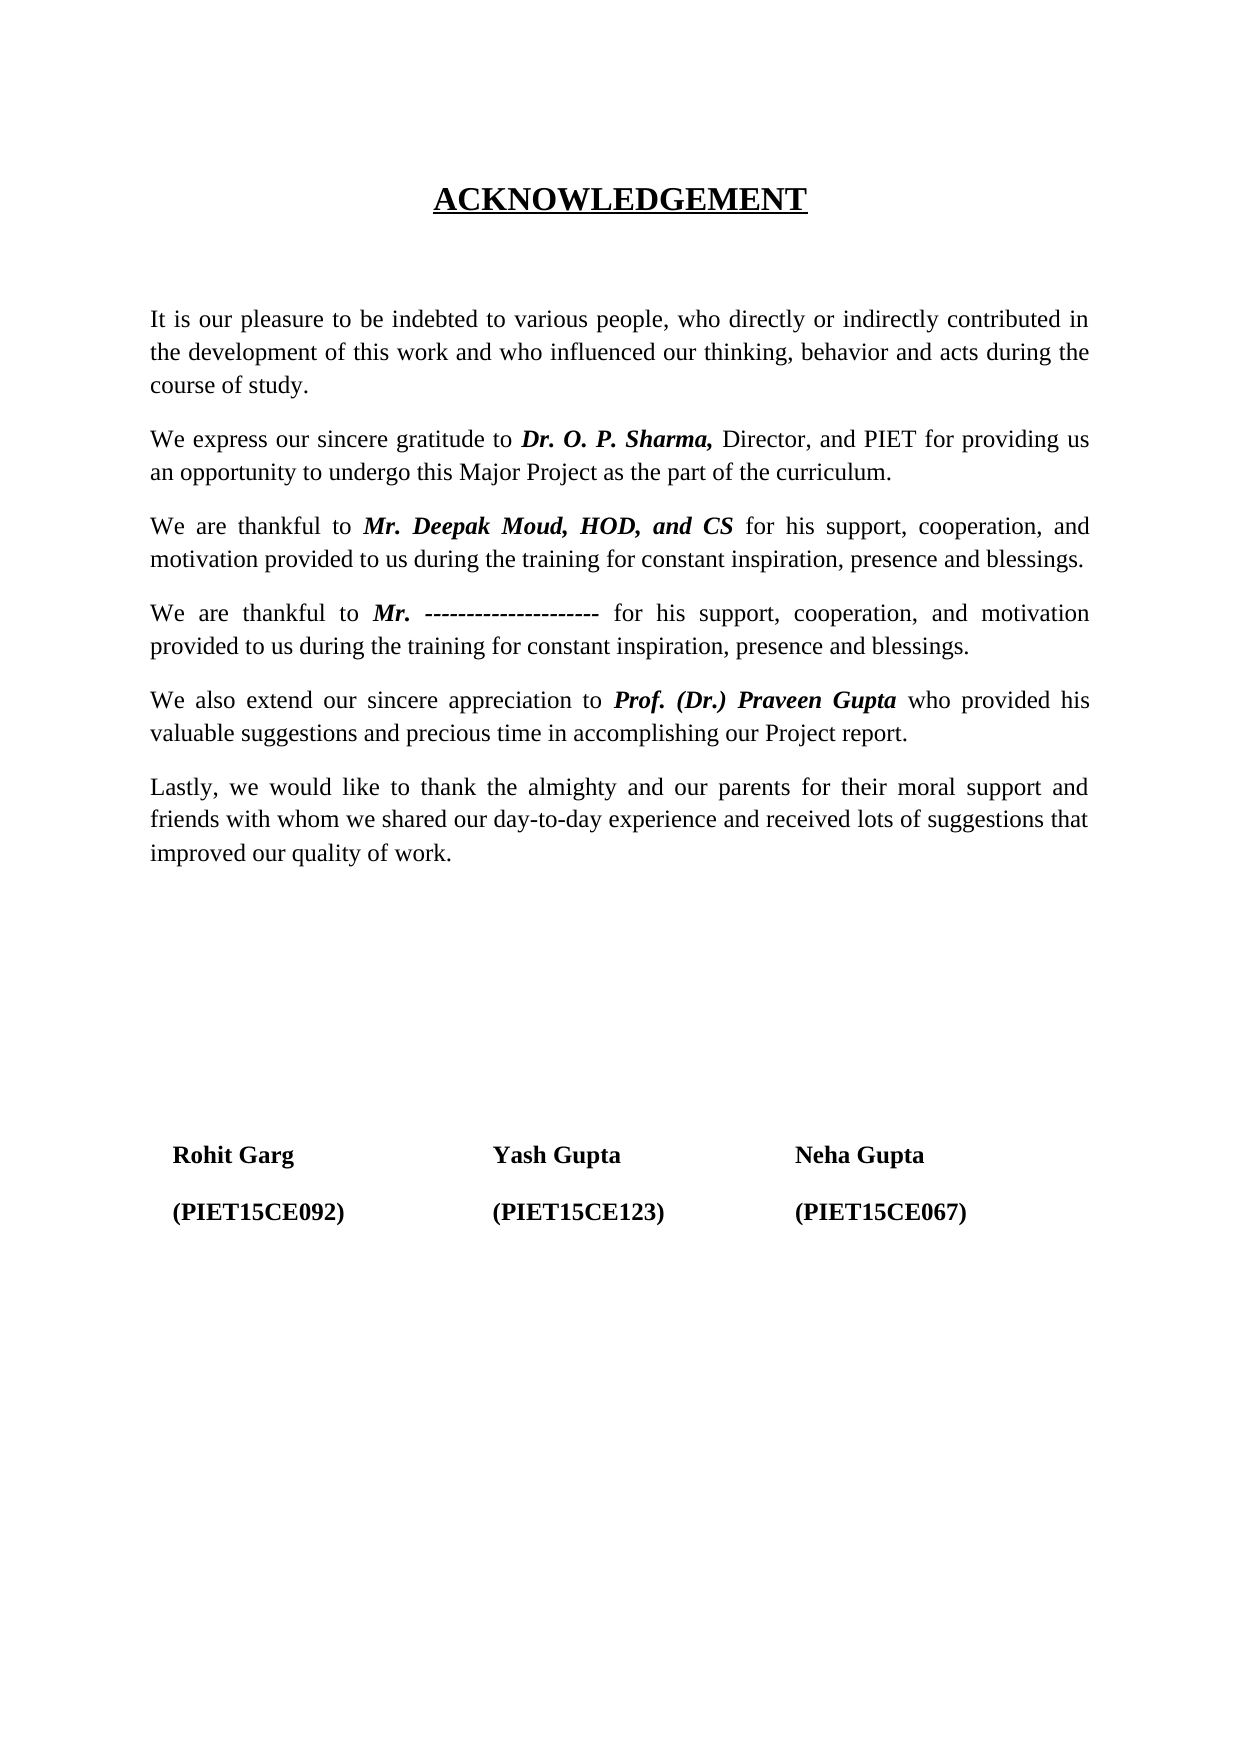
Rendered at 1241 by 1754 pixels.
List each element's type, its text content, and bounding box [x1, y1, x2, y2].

text Lastly, we would like to thank the almighty and our parents for their moral support and friends with whom we shared our day-to-day experience and received lots of suggestions that improved our quality of work. [150, 772, 1090, 866]
table_cell (PIET15CE092) [161, 1197, 481, 1255]
text We express our sincere gratitude to Dr. O. P. Sharma, Director, and PIET for providing us an opportunity to undergo this Major Project as the part of the curriculum. [150, 424, 1090, 486]
table_header Neha Gupta [784, 1140, 1090, 1197]
text It is our pleasure to be indebted to various people, who directly or indirectly contributed in the development of this work and who influenced our thinking, behavior and acts during the course of study. [150, 304, 1090, 399]
text We are thankful to Mr. --------------------- for his support, cooperation, and motivation provided to us during the training for constant inspiration, presence and blessings. [150, 598, 1090, 659]
table_header Yash Gupta [481, 1140, 783, 1197]
table_header Rohit Garg [161, 1140, 481, 1197]
text ACKNOWLEDGEMENT [150, 179, 1090, 246]
text We also extend our sincere appreciation to Prof. (Dr.) Praveen Gupta who provided his valuable suggestions and precious time in accomplishing our Project report. [150, 685, 1090, 746]
table_cell (PIET15CE123) [481, 1197, 783, 1255]
table_cell (PIET15CE067) [784, 1197, 1090, 1255]
text We are thankful to Mr. Deepak Moud, HOD, and CS for his support, cooperation, and motivation provided to us during the training for constant inspiration, presence and blessings. [150, 511, 1090, 573]
